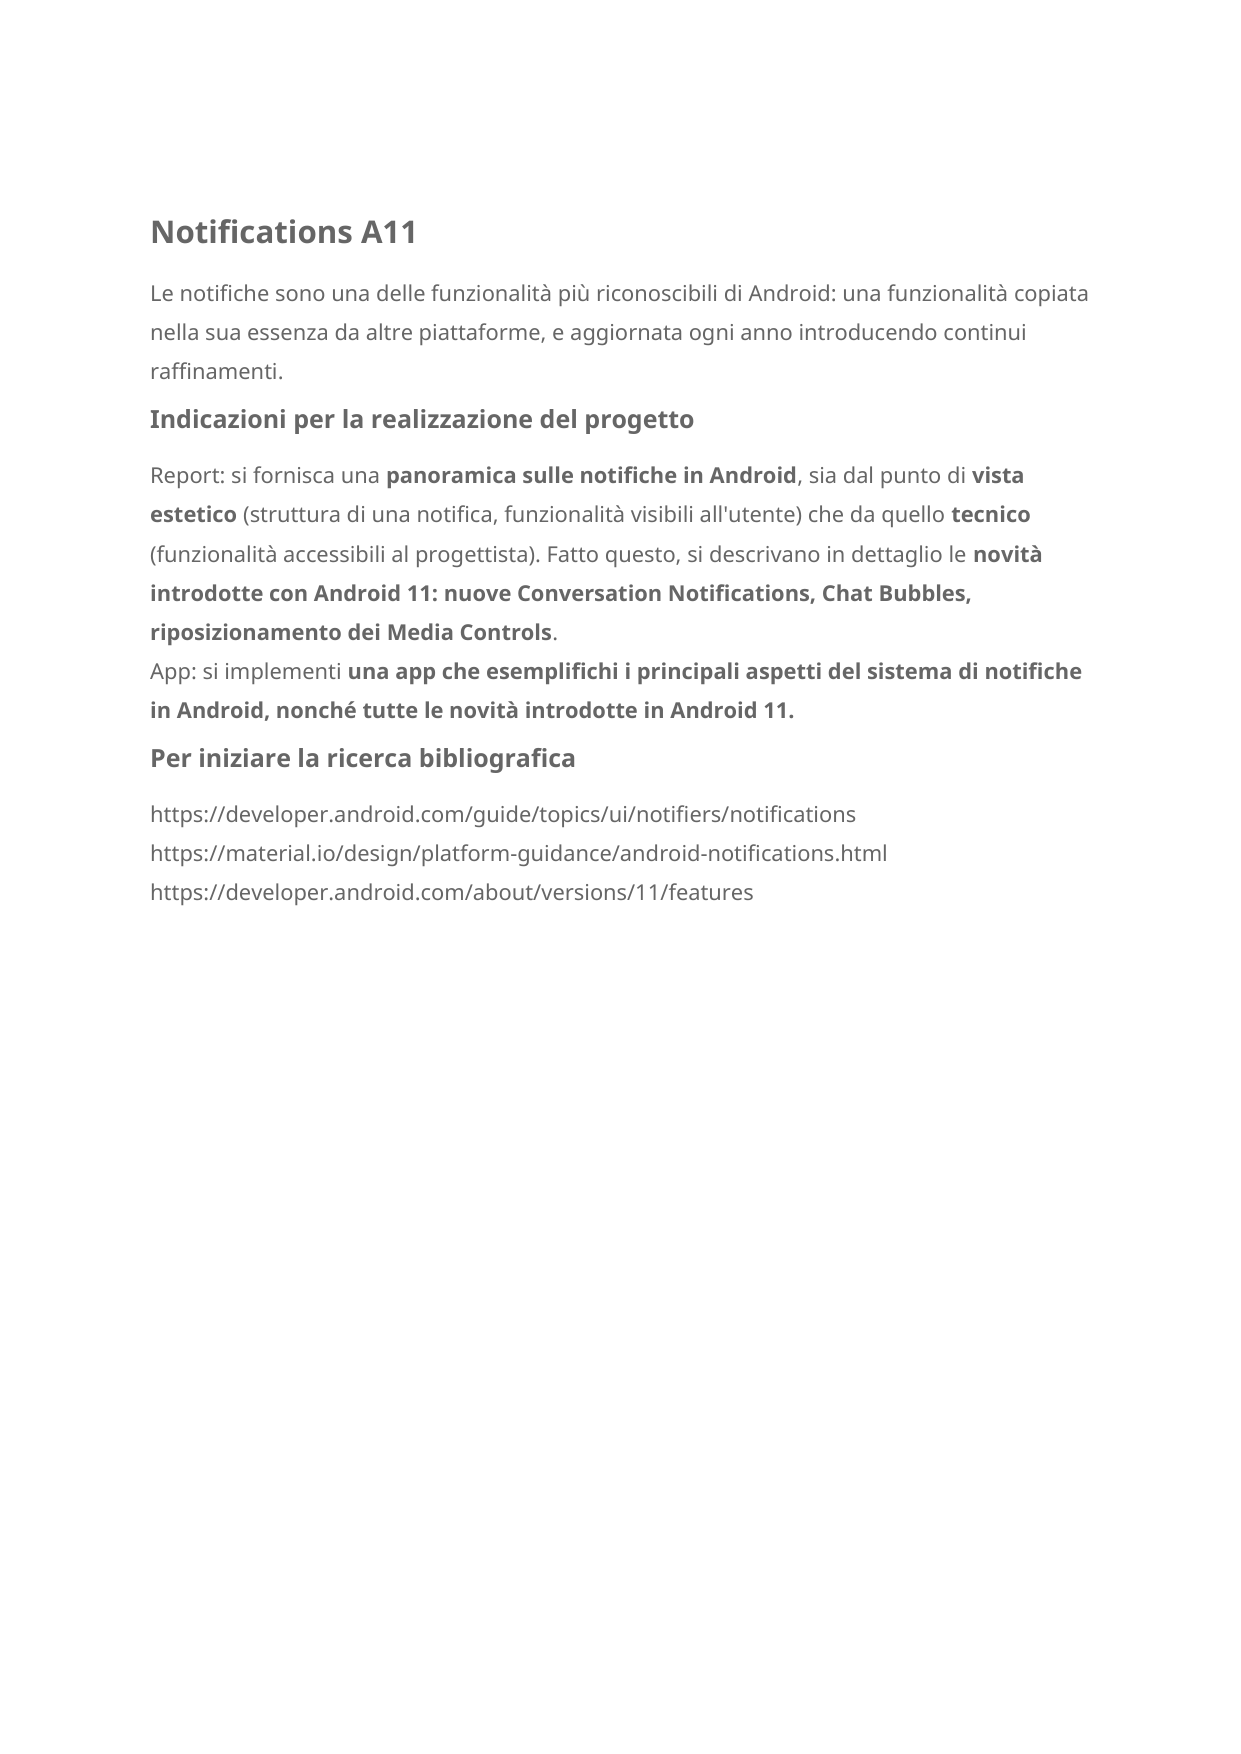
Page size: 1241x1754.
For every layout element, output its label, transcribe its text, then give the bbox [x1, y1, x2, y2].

text Indicazioni per la realizzazione del progetto [150, 401, 1090, 436]
text https://developer.android.com/guide/topics/ui/notifiers/notifications https://material.io/design/platform-guidance/android-notifications.html https://developer.android.com/about/versions/11/features [150, 790, 1090, 907]
text Per iniziare la ricerca bibliografica [150, 740, 1090, 774]
text Report: si fornisca una panoramica sulle notifiche in Android, sia dal punto di vista estetico (struttura di una notifica, funzionalità visibili all'utente) che da quello tecnico (funzionalità accessibili al progettista). Fatto questo, si descrivano in dettaglio le novità introdotte con Android 11: nuove Conversation Notifications, Chat Bubbles, riposizionamento dei Media Controls. App: si implementi una app che esemplifichi i principali aspetti del sistema di notifiche in Android, nonché tutte le novità introdotte in Android 11. [150, 451, 1090, 724]
text Le notifiche sono una delle funzionalità più riconoscibili di Android: una funzionalità copiata nella sua essenza da altre piattaforme, e aggiornata ogni anno introducendo continui raffinamenti. [150, 269, 1090, 386]
text Notifications A11 [150, 210, 1090, 253]
